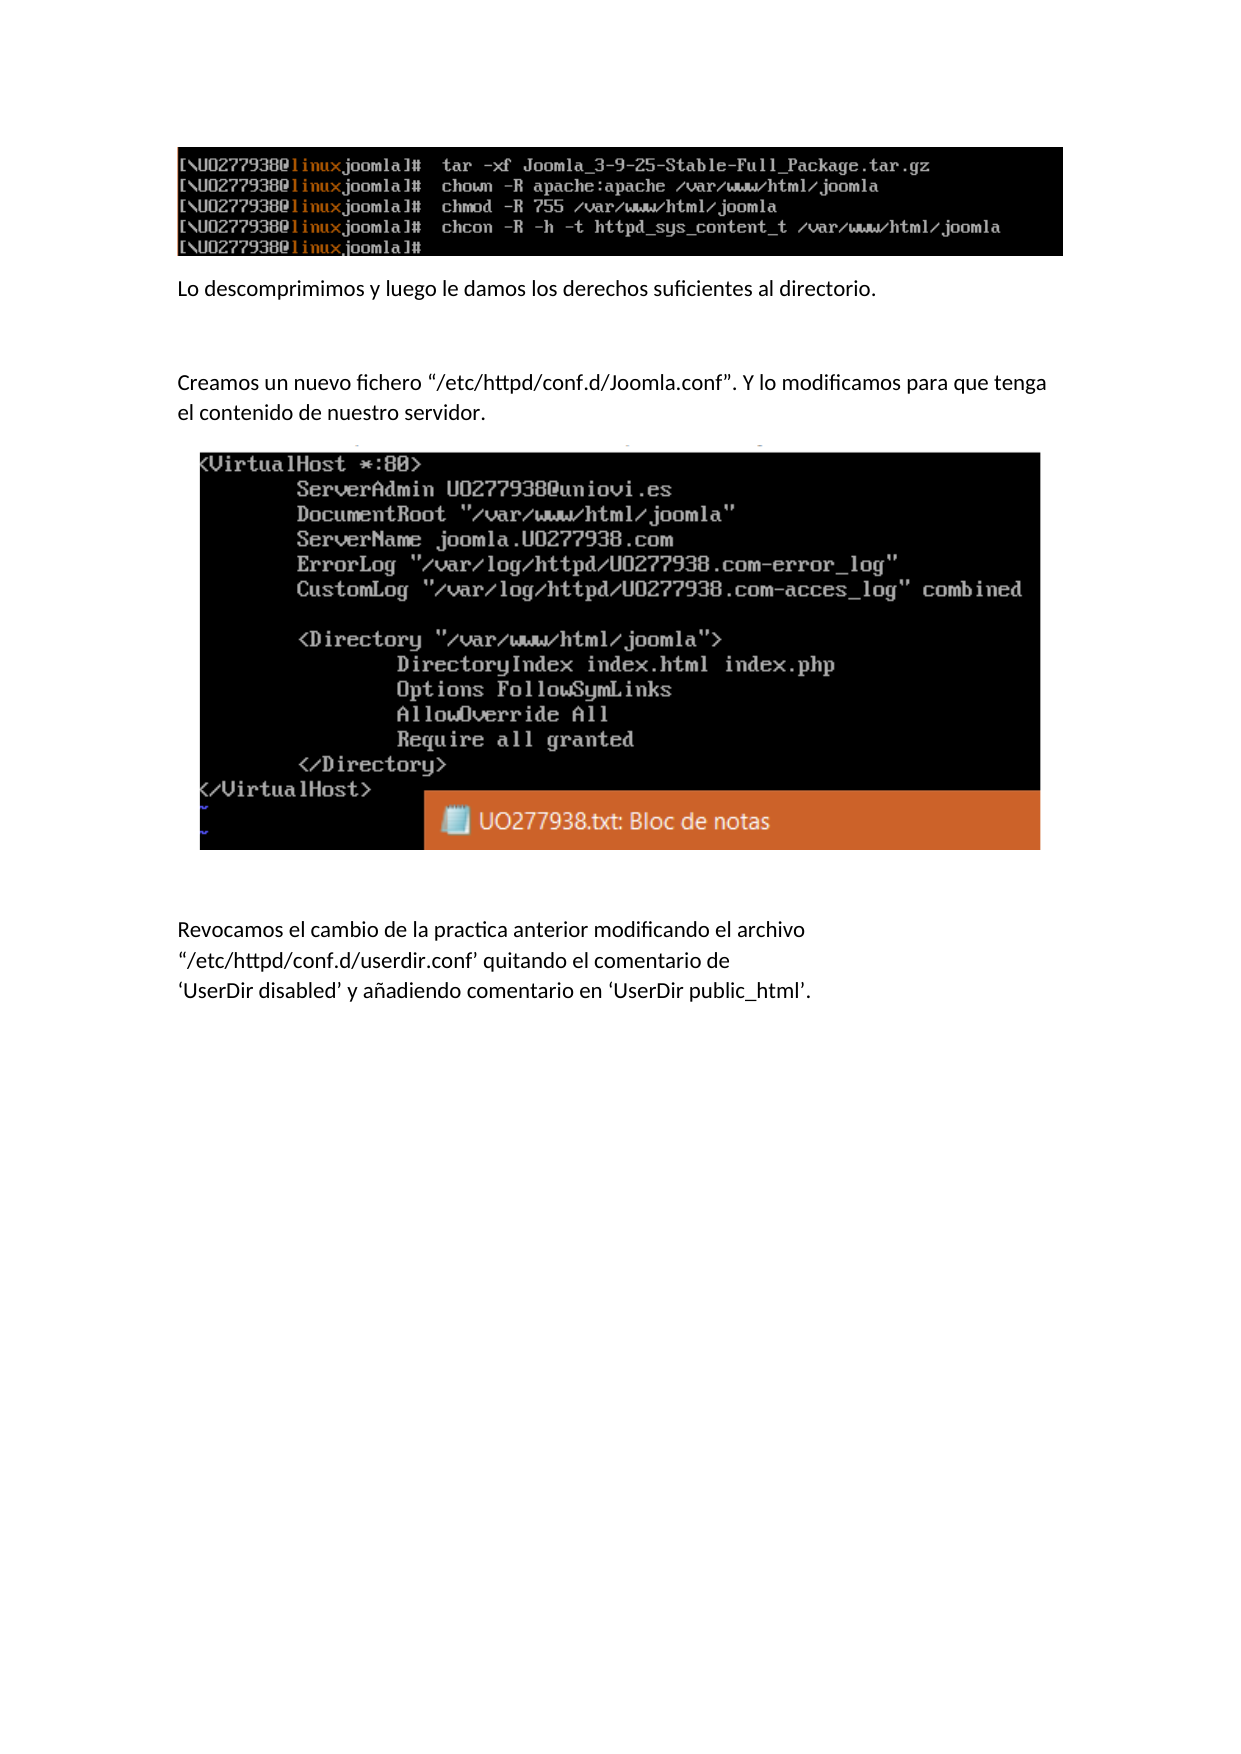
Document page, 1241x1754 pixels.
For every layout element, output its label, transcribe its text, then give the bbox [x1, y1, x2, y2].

picture [177, 147, 1063, 256]
text Revocamos el cambio de la practica anterior modificando el archivo “/etc/httpd/conf.d/userdir.conf’ quitando el comentario de ‘UserDir disabled’ y añadiendo comentario en ‘UserDir public_html’. [177, 916, 1063, 1004]
text Creamos un nuevo fichero “/etc/httpd/conf.d/Joomla.conf”. Y lo modificamos para que tenga el contenido de nuestro servidor. [177, 368, 1063, 426]
text Lo descomprimimos y luego le damos los derechos suficientes al directorio. [177, 274, 1063, 302]
picture [199, 445, 1041, 850]
